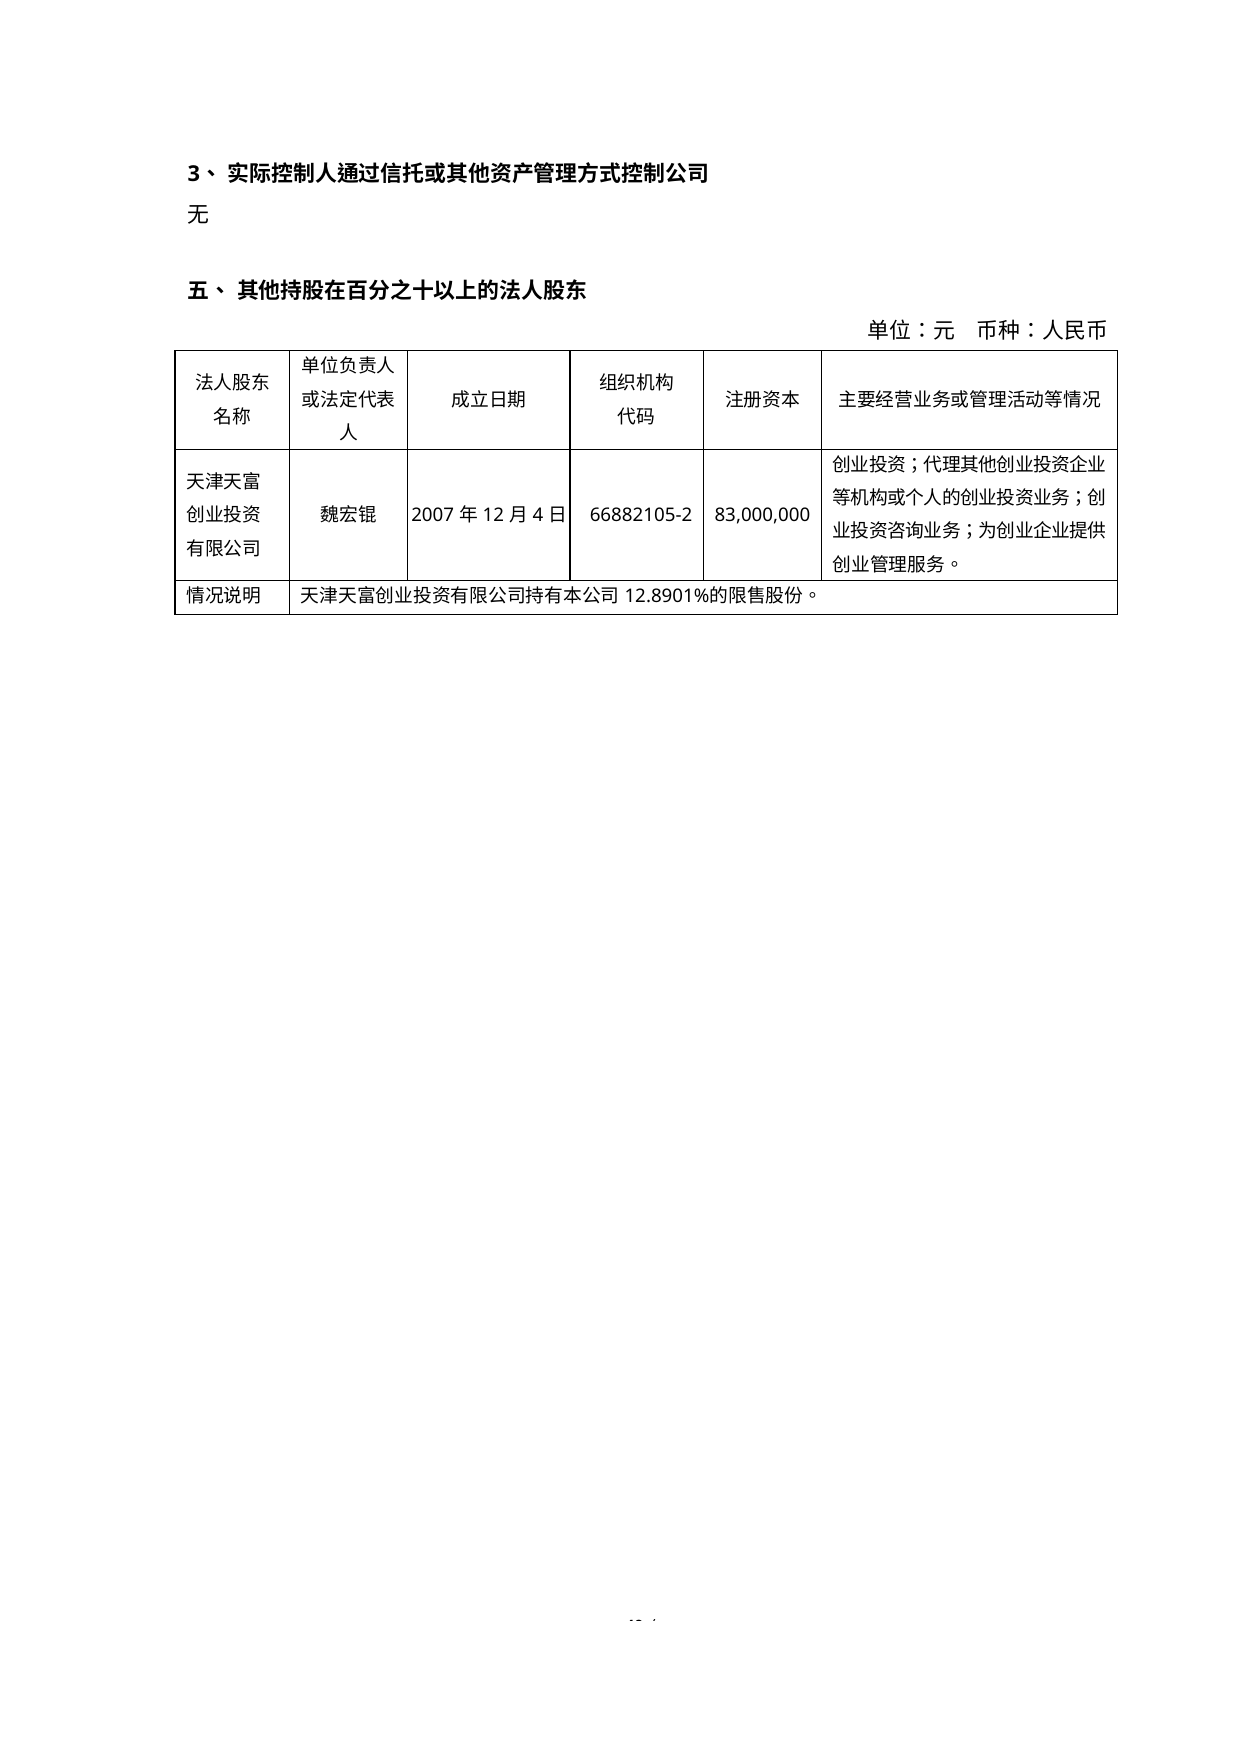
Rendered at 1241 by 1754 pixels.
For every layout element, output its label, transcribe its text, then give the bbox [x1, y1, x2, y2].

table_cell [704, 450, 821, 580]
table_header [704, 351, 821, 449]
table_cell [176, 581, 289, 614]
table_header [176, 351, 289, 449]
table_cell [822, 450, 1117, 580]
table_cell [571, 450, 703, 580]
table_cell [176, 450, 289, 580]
text 单位：元 币种：人民币 [164, 315, 1108, 345]
subtitle 五、 其他持股在百分之十以上的法人股东 [187, 275, 1108, 305]
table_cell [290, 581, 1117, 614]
subtitle 3、 实际控制人通过信托或其他资产管理方式控制公司 无 [187, 158, 716, 228]
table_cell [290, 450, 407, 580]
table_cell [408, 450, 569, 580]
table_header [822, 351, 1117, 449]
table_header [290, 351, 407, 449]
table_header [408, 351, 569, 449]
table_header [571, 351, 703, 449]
